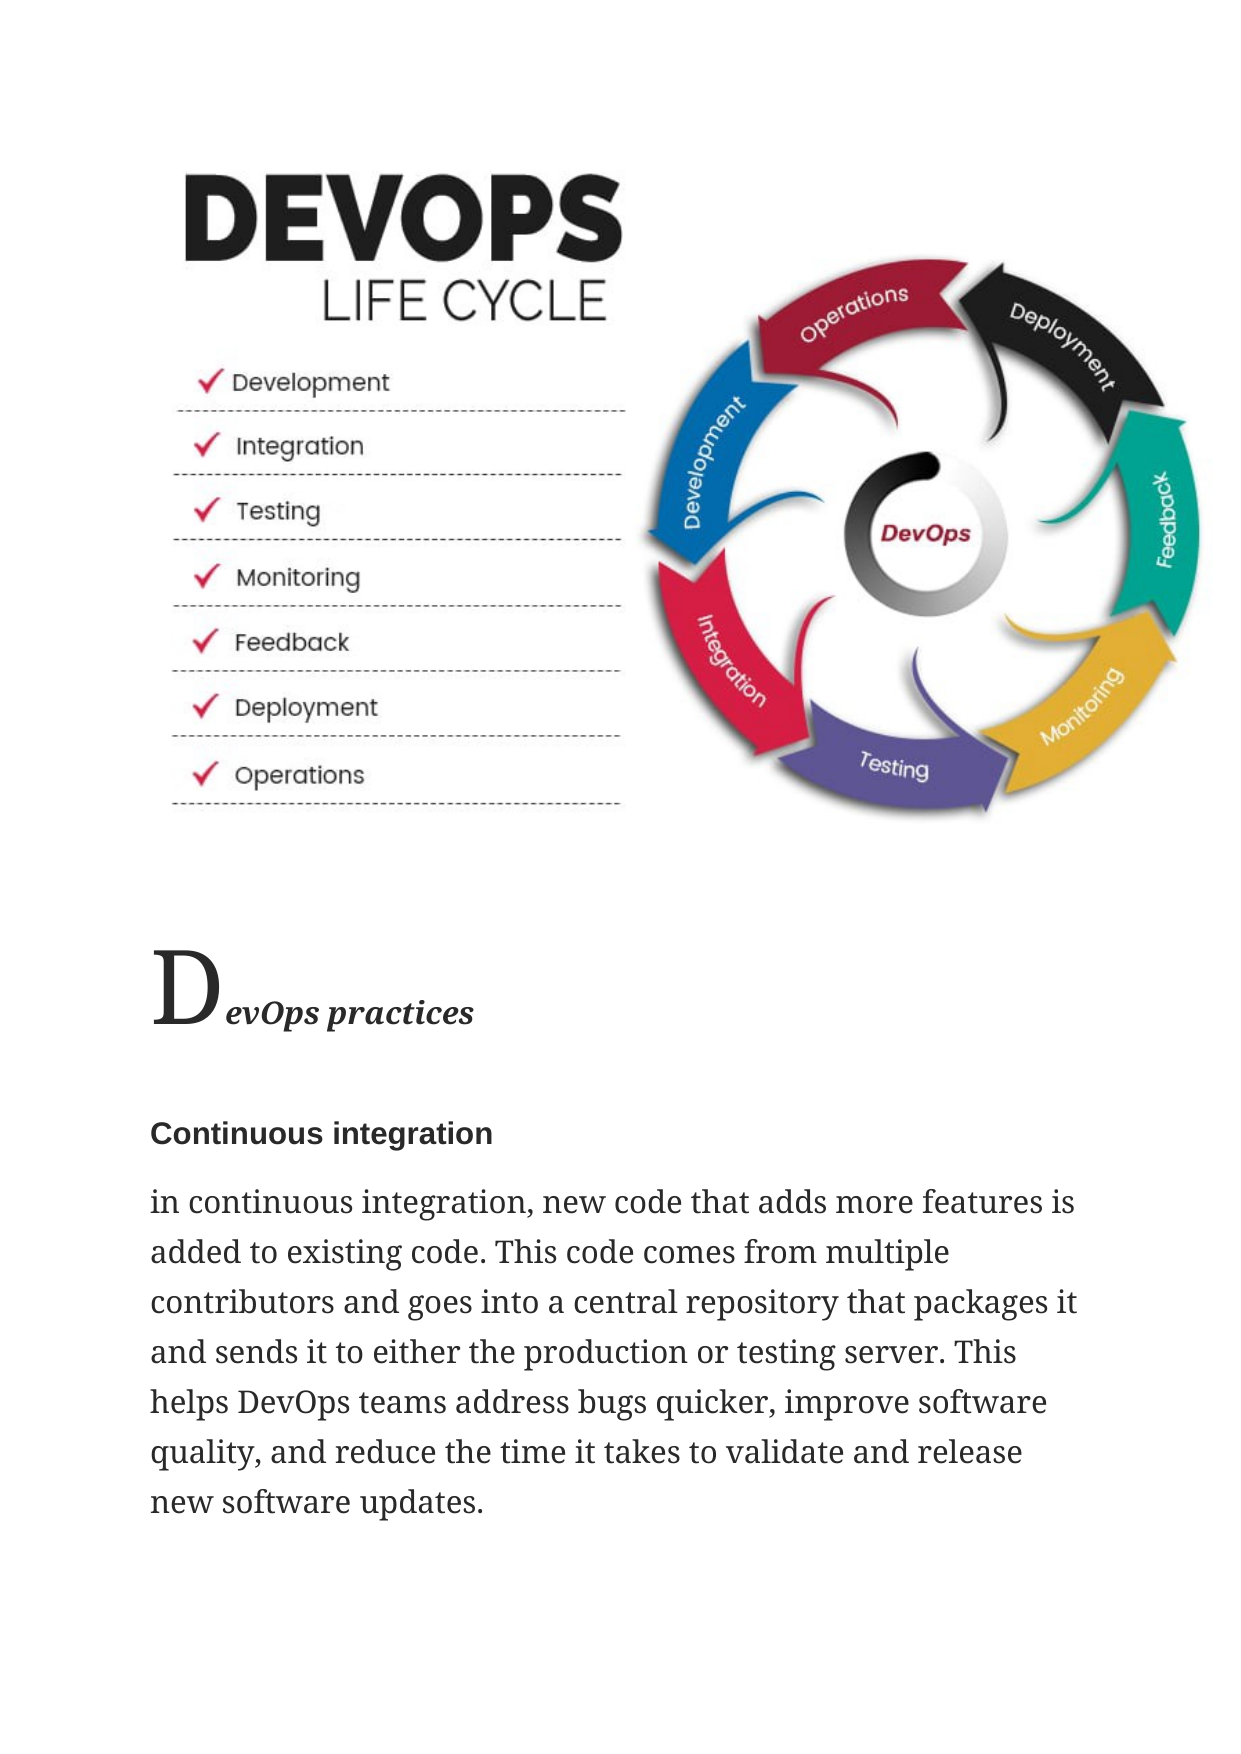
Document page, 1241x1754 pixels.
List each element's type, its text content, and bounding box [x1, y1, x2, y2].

text Continuous integration [150, 1114, 1090, 1151]
picture [150, 150, 1241, 864]
text in continuous integration, new code that adds more features is added to existing code. This code comes from multiple contributors and goes into a central repository that packages it and sends it to either the production or testing server. This helps DevOps teams address bugs quicker, improve software quality, and reduce the time it takes to validate and release new software updates. [150, 1173, 1090, 1523]
text DevOps practices [150, 914, 1090, 1054]
